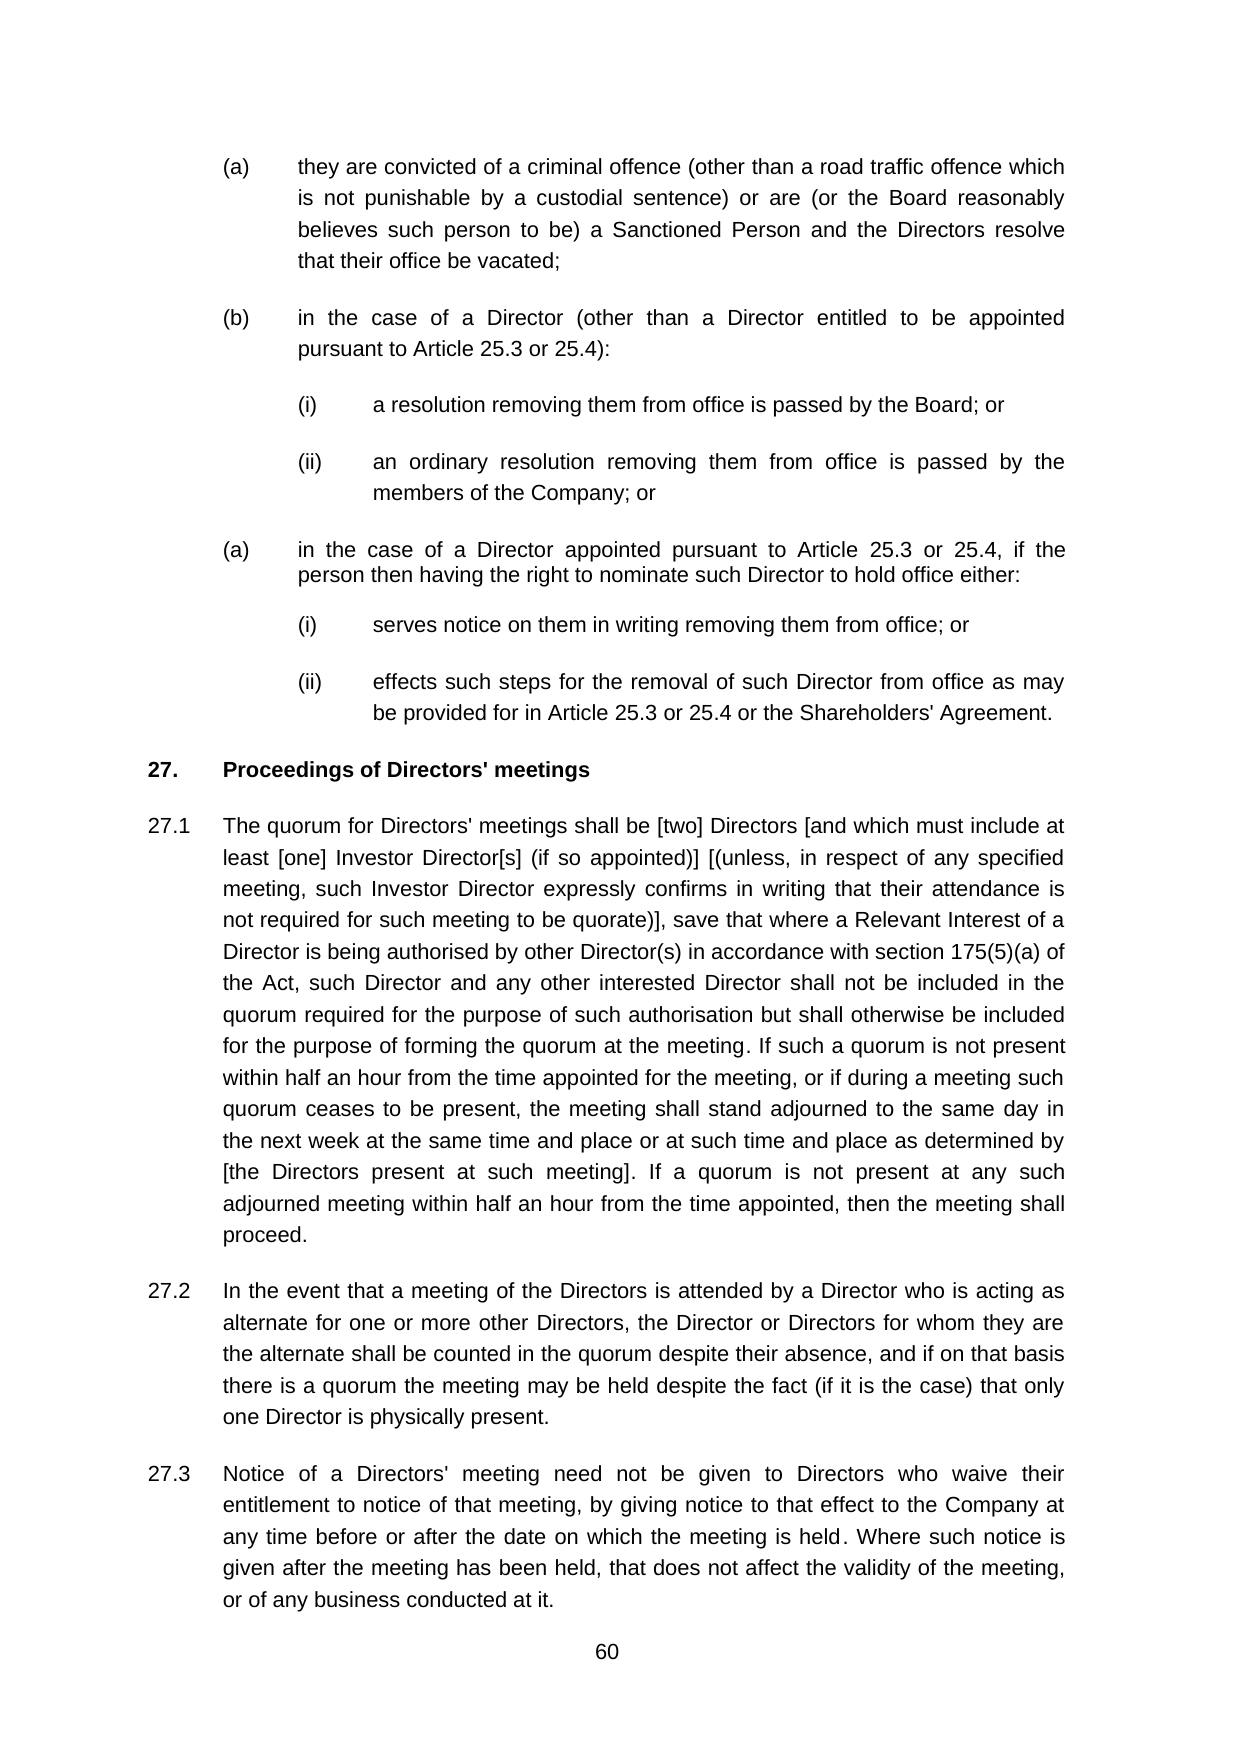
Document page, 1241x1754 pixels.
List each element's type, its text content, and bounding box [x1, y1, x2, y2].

subtitle in the case of a Director (other than a Director entitled to be appointed pursuant to Article 25.3 or 25.4): [223, 304, 1066, 361]
subtitle in the case of a Director appointed pursuant to Article 25.3 or 25.4, if the person then having the right to nominate such Director to hold office either: [223, 537, 1066, 587]
subtitle effects such steps for the removal of such Director from office as may be provided for in Article 25.3 or 25.4 or the Shareholders' Agreement. [298, 668, 1066, 725]
subtitle The quorum for Directors' meetings shall be [two] Directors [and which must include at least [one] Investor Director[s] (if so appointed)] [(unless, in respect of any specified meeting, such Investor Director expressly confirms in writing that their attendance is not required for such meeting to be quorate)], save that where a Relevant Interest of a Director is being authorised by other Director(s) in accordance with section 175(5)(a) of the Act, such Director and any other interested Director shall not be included in the quorum required for the purpose of such authorisation but shall otherwise be included for the purpose of forming the quorum at the meeting. If such a quorum is not present within half an hour from the time appointed for the meeting, or if during a meeting such quorum ceases to be present, the meeting shall stand adjourned to the same day in the next week at the same time and place or at such time and place as determined by [the Directors present at such meeting]. If a quorum is not present at any such adjourned meeting within half an hour from the time appointed, then the meeting shall proceed. [148, 813, 1066, 1247]
subtitle a resolution removing them from office is passed by the Board; or [298, 392, 1066, 417]
subtitle serves notice on them in writing removing them from office; or [298, 612, 1066, 637]
subtitle In the event that a meeting of the Directors is attended by a Director who is acting as alternate for one or more other Directors, the Director or Directors for whom they are the alternate shall be counted in the quorum despite their absence, and if on that basis there is a quorum the meeting may be held despite the fact (if it is the case) that only one Director is physically present. [148, 1278, 1066, 1429]
subtitle they are convicted of a criminal offence (other than a road traffic offence which is not punishable by a custodial sentence) or are (or the Board reasonably believes such person to be) a Sanctioned Person and the Directors resolve that their office be vacated; [223, 153, 1066, 273]
subtitle Proceedings of Directors' meetings [148, 756, 1066, 782]
subtitle an ordinary resolution removing them from office is passed by the members of the Company; or [298, 449, 1066, 505]
subtitle Notice of a Directors' meeting need not be given to Directors who waive their entitlement to notice of that meeting, by giving notice to that effect to the Company at any time before or after the date on which the meeting is held. Where such notice is given after the meeting has been held, that does not affect the validity of the meeting, or of any business conducted at it. [148, 1461, 1066, 1612]
